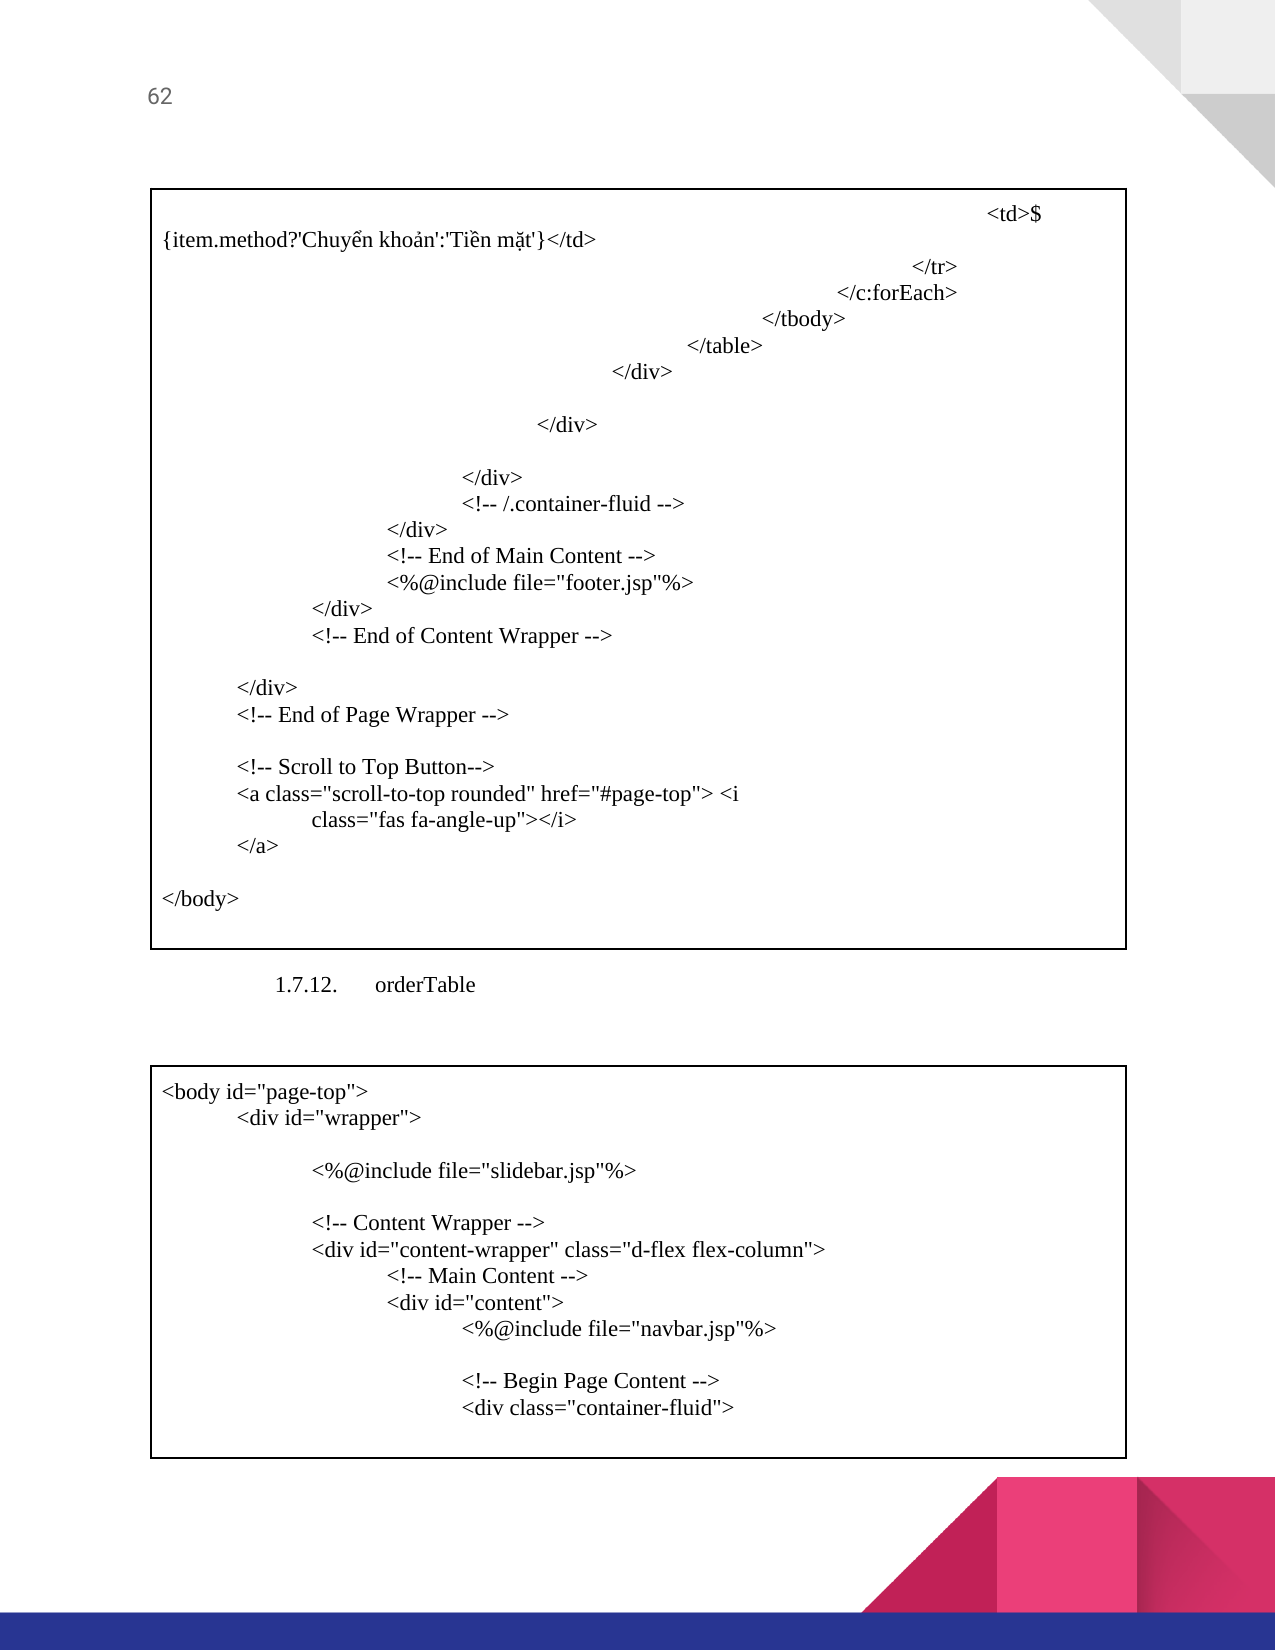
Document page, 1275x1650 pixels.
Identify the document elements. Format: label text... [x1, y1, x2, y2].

picture [1087, 0, 1275, 188]
picture [0, 1475, 1275, 1650]
list orderTable [337, 971, 1125, 998]
